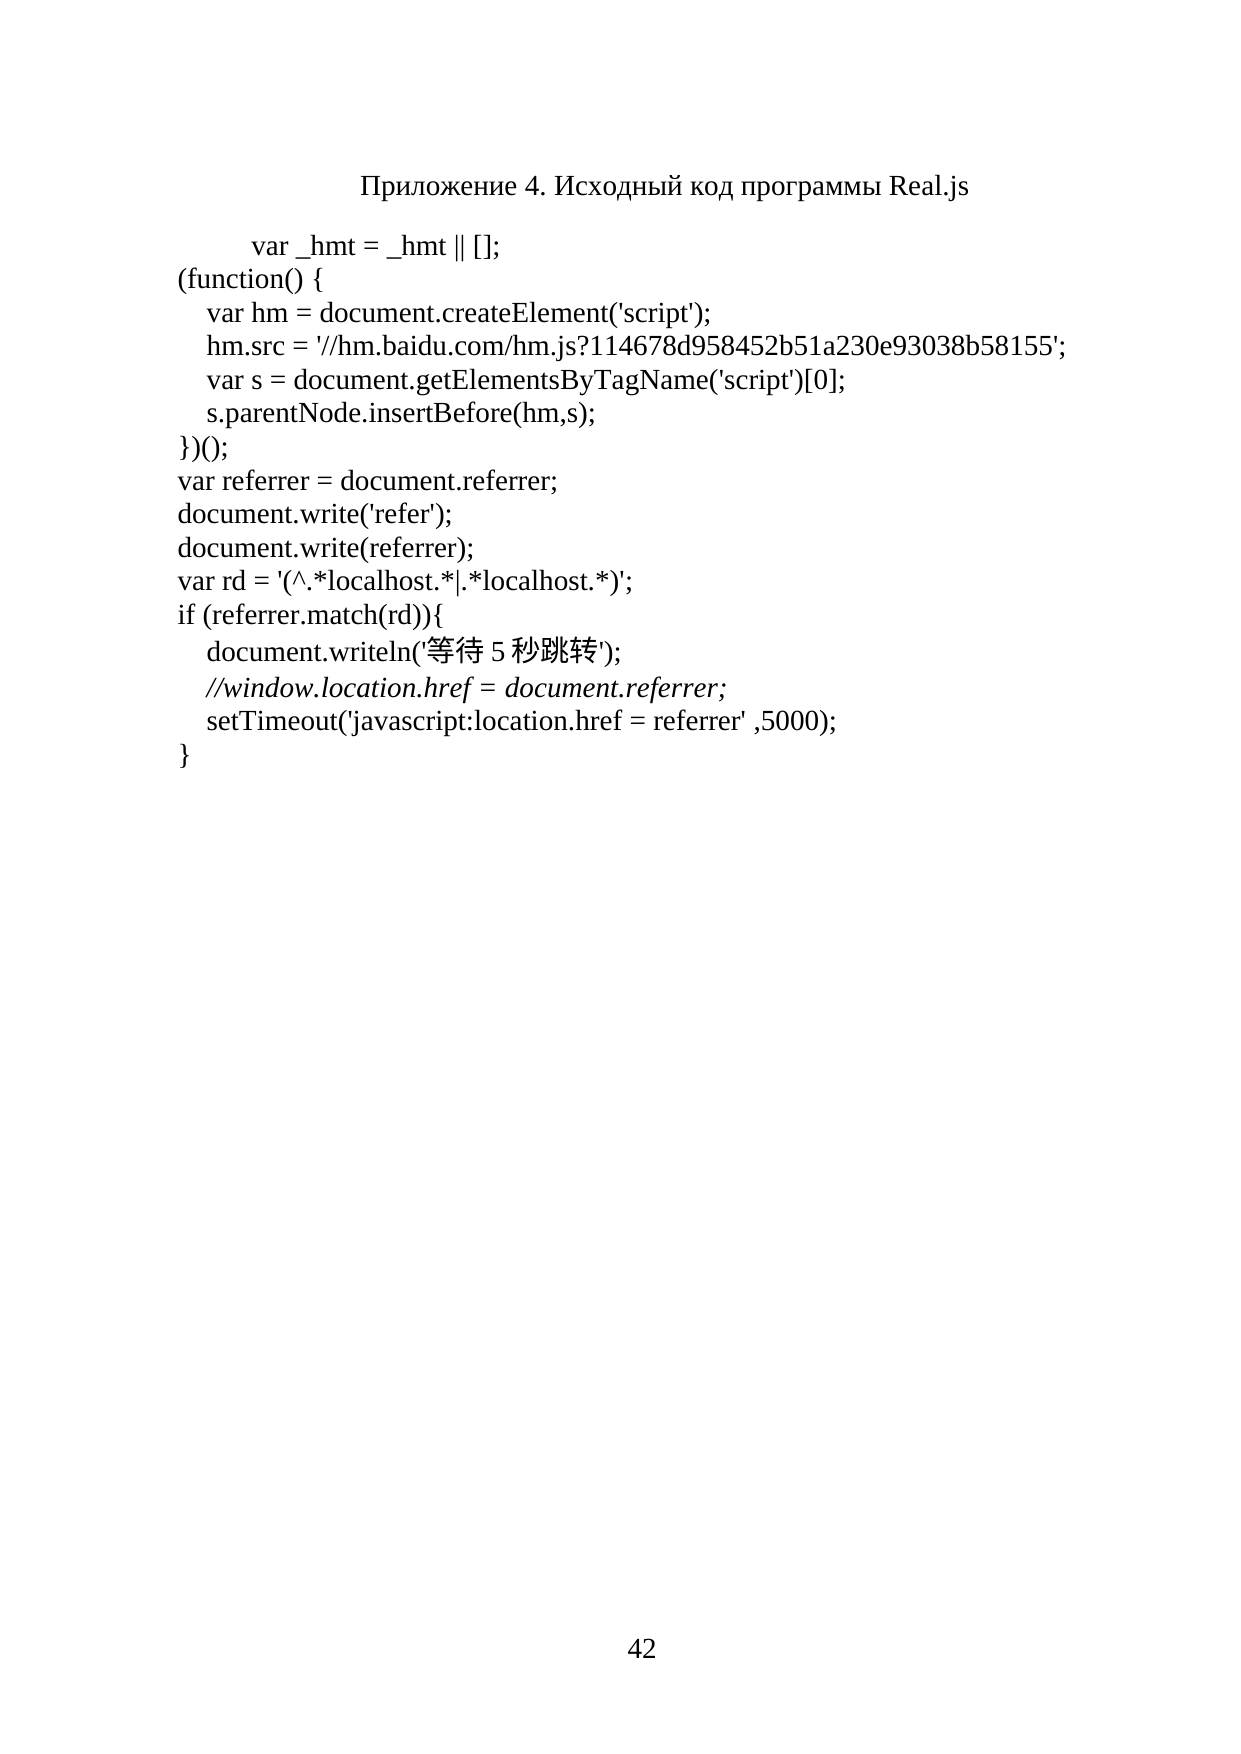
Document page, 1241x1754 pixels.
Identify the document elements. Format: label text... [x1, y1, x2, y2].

text Приложение 4. Исходный код программы Real.js [177, 168, 1152, 202]
text var _hmt = _hmt || []; (function() { var hm = document.createElement('script'); hm.src = '//hm.baidu.com/hm.js?114678d958452b51a230e93038b58155'; var s = document.getElementsByTagName('script')[0]; s.parentNode.insertBefore(hm,s); })(); var referrer = document.referrer; document.write('refer'); document.write(referrer); var rd = '(^.*localhost.*|.*localhost.*)'; if (referrer.match(rd)){ document.writeln('等待5秒跳转'); //window.location.href = document.referrer; setTimeout('javascript:location.href = referrer' ,5000); } [177, 228, 1152, 771]
